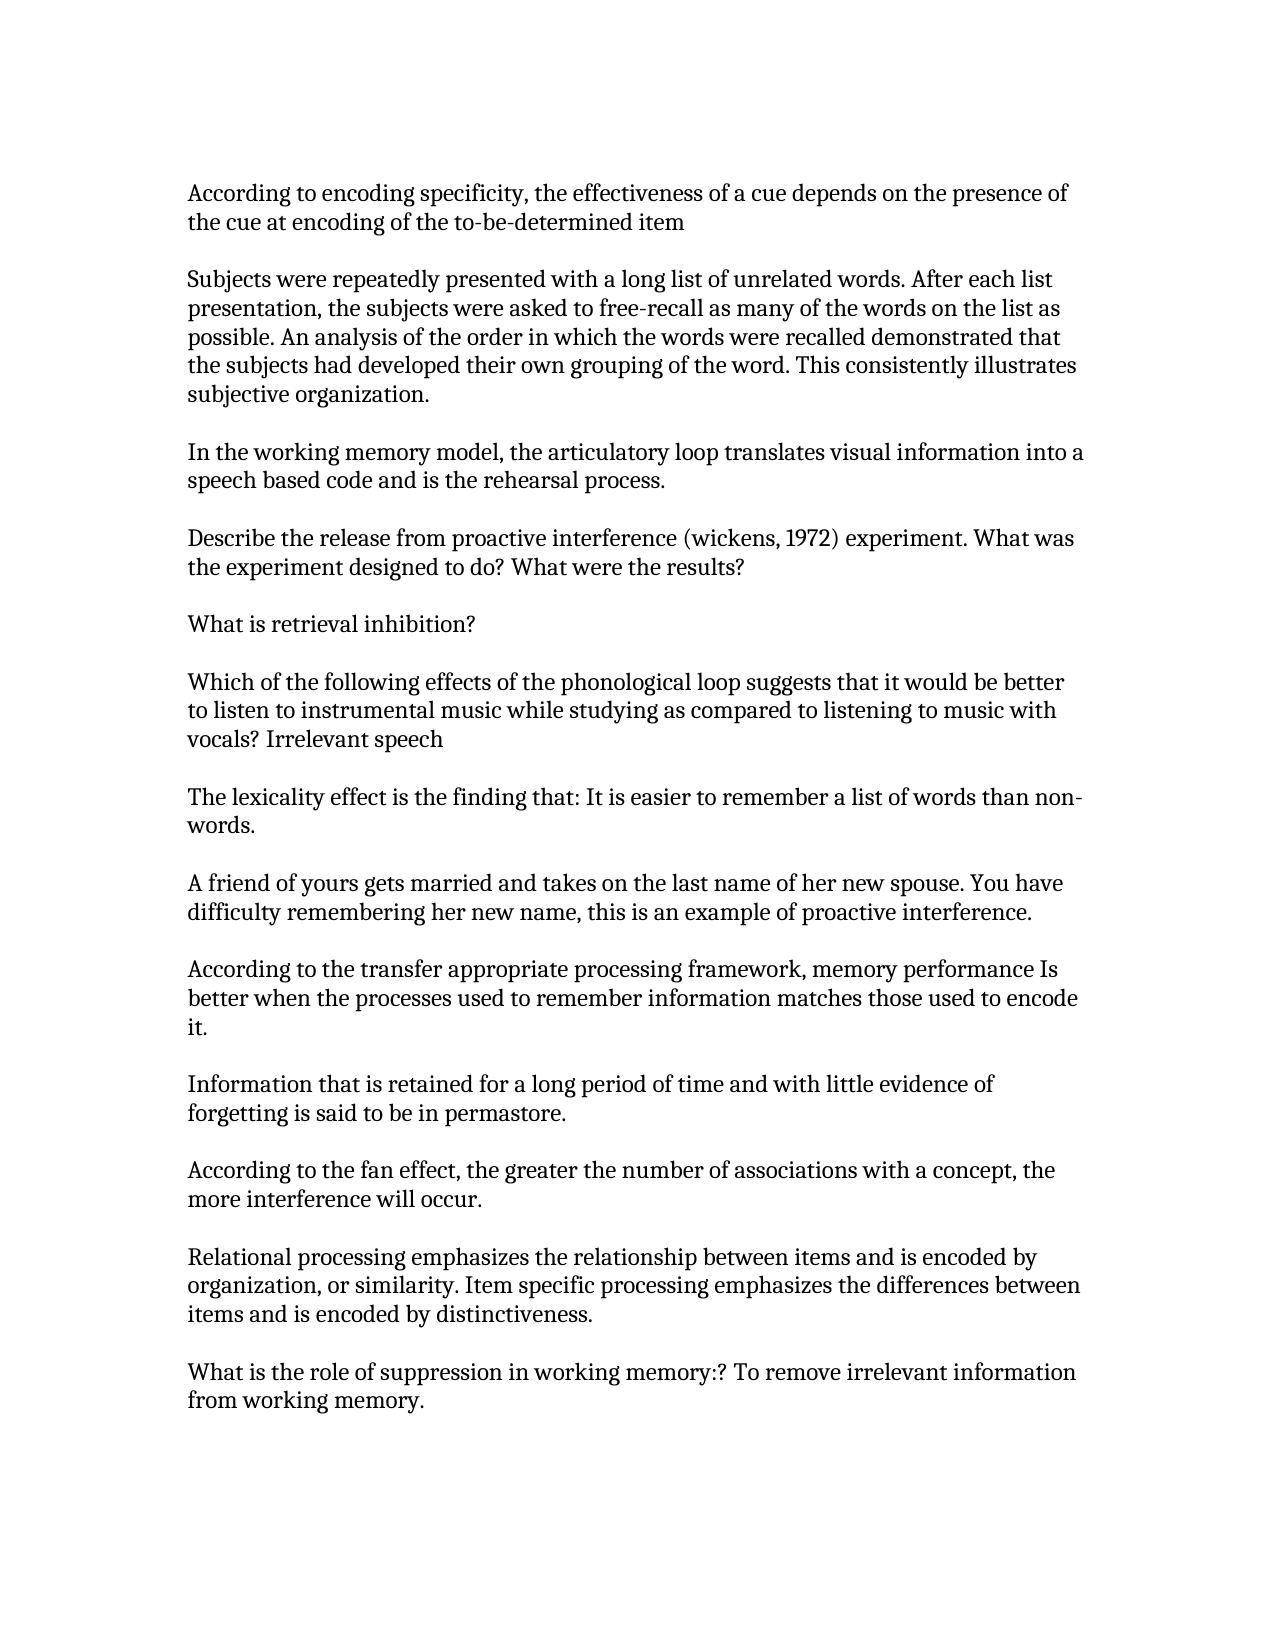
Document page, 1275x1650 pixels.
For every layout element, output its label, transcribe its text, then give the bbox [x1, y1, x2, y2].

text A friend of yours gets married and takes on the last name of her new spouse. You have difficulty remembering her new name, this is an example of proactive interference. [187, 869, 1087, 926]
text Relational processing emphasizes the relationship between items and is encoded by organization, or similarity. Item specific processing emphasizes the differences between items and is encoded by distinctiveness. [187, 1242, 1087, 1329]
text Which of the following effects of the phonological loop suggests that it would be better to listen to instrumental music while studying as compared to listening to music with vocals? Irrelevant speech [187, 667, 1087, 754]
text According to the fan effect, the greater the number of associations with a concept, the more interference will occur. [187, 1156, 1087, 1214]
text Describe the release from proactive interference (wickens, 1972) experiment. What was the experiment designed to do? What were the results? [187, 524, 1087, 581]
text The lexicality effect is the finding that: It is easier to remember a list of words than non-words. [187, 782, 1087, 840]
text Subjects were repeatedly presented with a long list of unrelated words. After each list presentation, the subjects were asked to free-recall as many of the words on the list as possible. An analysis of the order in which the words were recalled demonstrated that the subjects had developed their own grouping of the word. This consistently illustrates subjective organization. [187, 265, 1087, 409]
text According to the transfer appropriate processing framework, memory performance Is better when the processes used to remember information matches those used to encode it. [187, 955, 1087, 1041]
text What is the role of suppression in working memory:? To remove irrelevant information from working memory. [187, 1357, 1087, 1415]
text What is retrieval inhibition? [187, 610, 1087, 639]
text In the working memory model, the articulatory loop translates visual information into a speech based code and is the rehearsal process. [187, 437, 1087, 495]
text Information that is retained for a long period of time and with little evidence of forgetting is said to be in permastore. [187, 1070, 1087, 1127]
text According to encoding specificity, the effectiveness of a cue depends on the presence of the cue at encoding of the to-be-determined item [187, 179, 1087, 236]
